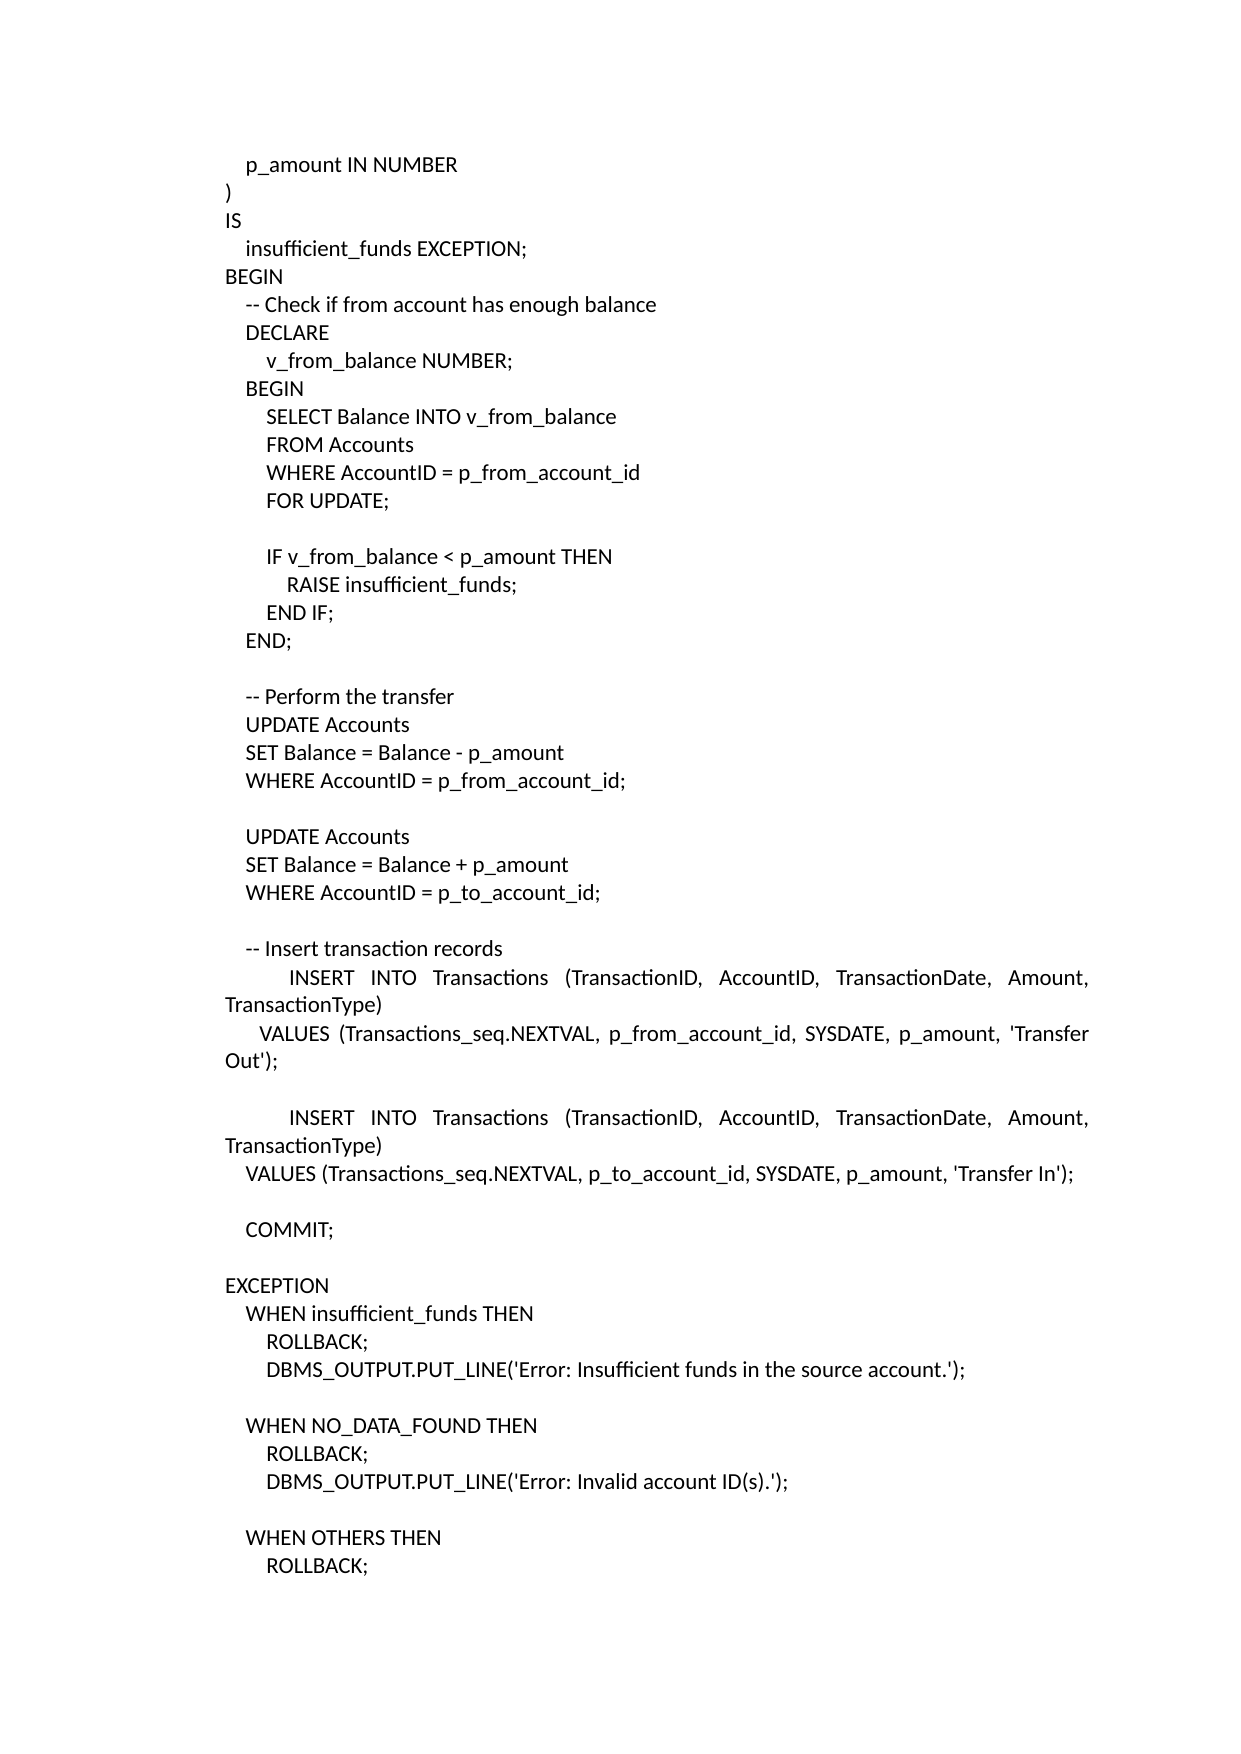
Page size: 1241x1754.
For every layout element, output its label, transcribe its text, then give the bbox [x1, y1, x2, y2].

text insufficient_funds EXCEPTION; [225, 234, 1090, 262]
text SET Balance = Balance - p_amount [225, 738, 1090, 766]
text WHEN OTHERS THEN [225, 1523, 1090, 1551]
text -- Insert transaction records [225, 934, 1090, 963]
text SET Balance = Balance + p_amount [225, 851, 1090, 878]
text FOR UPDATE; [225, 486, 1090, 514]
text RAISE insufficient_funds; [225, 570, 1090, 598]
text ) [225, 178, 1090, 206]
text WHERE AccountID = p_from_account_id [225, 458, 1090, 486]
text BEGIN [225, 374, 1090, 402]
text WHEN insufficient_funds THEN [225, 1299, 1090, 1327]
text UPDATE Accounts [225, 710, 1090, 738]
text -- Perform the transfer [225, 682, 1090, 710]
text INSERT INTO Transactions (TransactionID, AccountID, TransactionDate, Amount, TransactionType) [225, 1103, 1090, 1159]
text DECLARE [225, 318, 1090, 346]
text -- Check if from account has enough balance [225, 290, 1090, 318]
text FROM Accounts [225, 430, 1090, 458]
text INSERT INTO Transactions (TransactionID, AccountID, TransactionDate, Amount, TransactionType) [225, 963, 1090, 1019]
text UPDATE Accounts [225, 822, 1090, 851]
text ROLLBACK; [225, 1551, 1090, 1579]
text EXCEPTION [225, 1271, 1090, 1299]
text WHERE AccountID = p_to_account_id; [225, 878, 1090, 907]
text COMMIT; [225, 1215, 1090, 1243]
text WHERE AccountID = p_from_account_id; [225, 766, 1090, 794]
text p_amount IN NUMBER [225, 150, 1090, 178]
text ROLLBACK; [225, 1439, 1090, 1467]
text IS [225, 206, 1090, 234]
text DBMS_OUTPUT.PUT_LINE('Error: Invalid account ID(s).'); [225, 1467, 1090, 1495]
text v_from_balance NUMBER; [225, 346, 1090, 374]
text DBMS_OUTPUT.PUT_LINE('Error: Insufficient funds in the source account.'); [225, 1355, 1090, 1383]
text WHEN NO_DATA_FOUND THEN [225, 1411, 1090, 1439]
text VALUES (Transactions_seq.NEXTVAL, p_from_account_id, SYSDATE, p_amount, 'Transfer Out'); [225, 1019, 1090, 1075]
text IF v_from_balance < p_amount THEN [225, 542, 1090, 570]
text END; [225, 626, 1090, 654]
text END IF; [225, 598, 1090, 626]
text VALUES (Transactions_seq.NEXTVAL, p_to_account_id, SYSDATE, p_amount, 'Transfer In'); [225, 1159, 1090, 1187]
text BEGIN [225, 262, 1090, 290]
text ROLLBACK; [225, 1327, 1090, 1355]
text SELECT Balance INTO v_from_balance [225, 402, 1090, 430]
